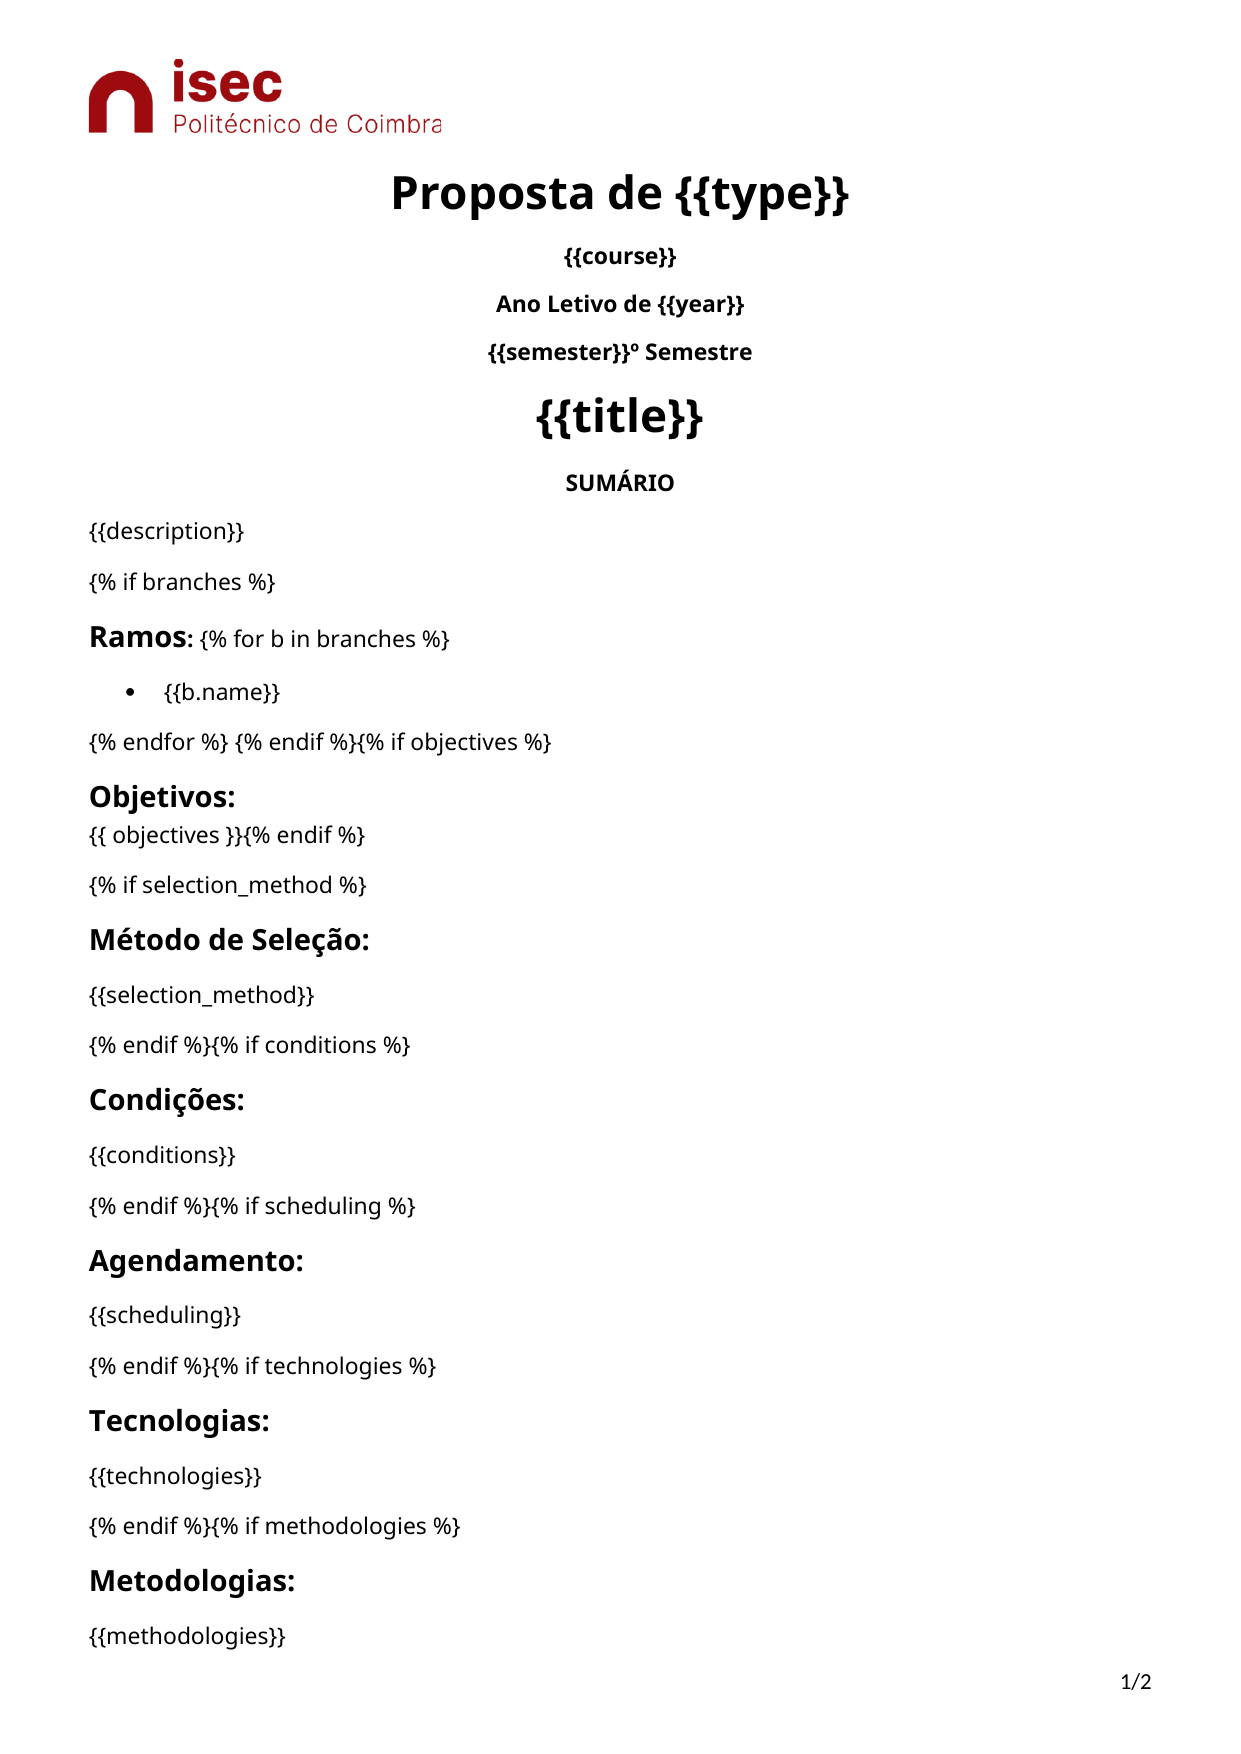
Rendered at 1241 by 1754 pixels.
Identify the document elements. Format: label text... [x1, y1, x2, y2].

text SUMÁRIO [89, 467, 1152, 498]
text Condições: [89, 1080, 1152, 1119]
text Método de Seleção: [89, 919, 1152, 959]
list {{b.name}} [126, 676, 1152, 707]
text Agendamento: [89, 1240, 1152, 1280]
text Proposta de {{type}} [89, 161, 1152, 223]
text {% endif %}{% if conditions %} [89, 1029, 1152, 1061]
text {{semester}}º Semestre [89, 335, 1152, 367]
text {% endif %}{% if technologies %} [89, 1350, 1152, 1381]
text {{course}} [89, 239, 1152, 271]
text Ramos: {% for b in branches %} [89, 616, 1152, 656]
text {{title}} [89, 383, 1152, 446]
text {% endif %}{% if scheduling %} [89, 1189, 1152, 1221]
text {{description}} [89, 515, 1152, 546]
text {{conditions}} [89, 1139, 1152, 1170]
text {% if selection_method %} [89, 869, 1152, 900]
picture [88, 59, 442, 133]
text Objetivos: {{ objectives }}{% endif %} [89, 776, 1152, 850]
text {{methodologies}} [89, 1620, 1152, 1651]
text {{scheduling}} [89, 1299, 1152, 1331]
text {% endif %}{% if methodologies %} [89, 1510, 1152, 1541]
text Ano Letivo de {{year}} [89, 287, 1152, 319]
text {{selection_method}} [89, 979, 1152, 1010]
text Tecnologias: [89, 1400, 1152, 1440]
text {% endfor %} {% endif %}{% if objectives %} [89, 726, 1152, 757]
text {% if branches %} [89, 566, 1152, 597]
text Metodologias: [89, 1561, 1152, 1600]
text {{technologies}} [89, 1460, 1152, 1491]
